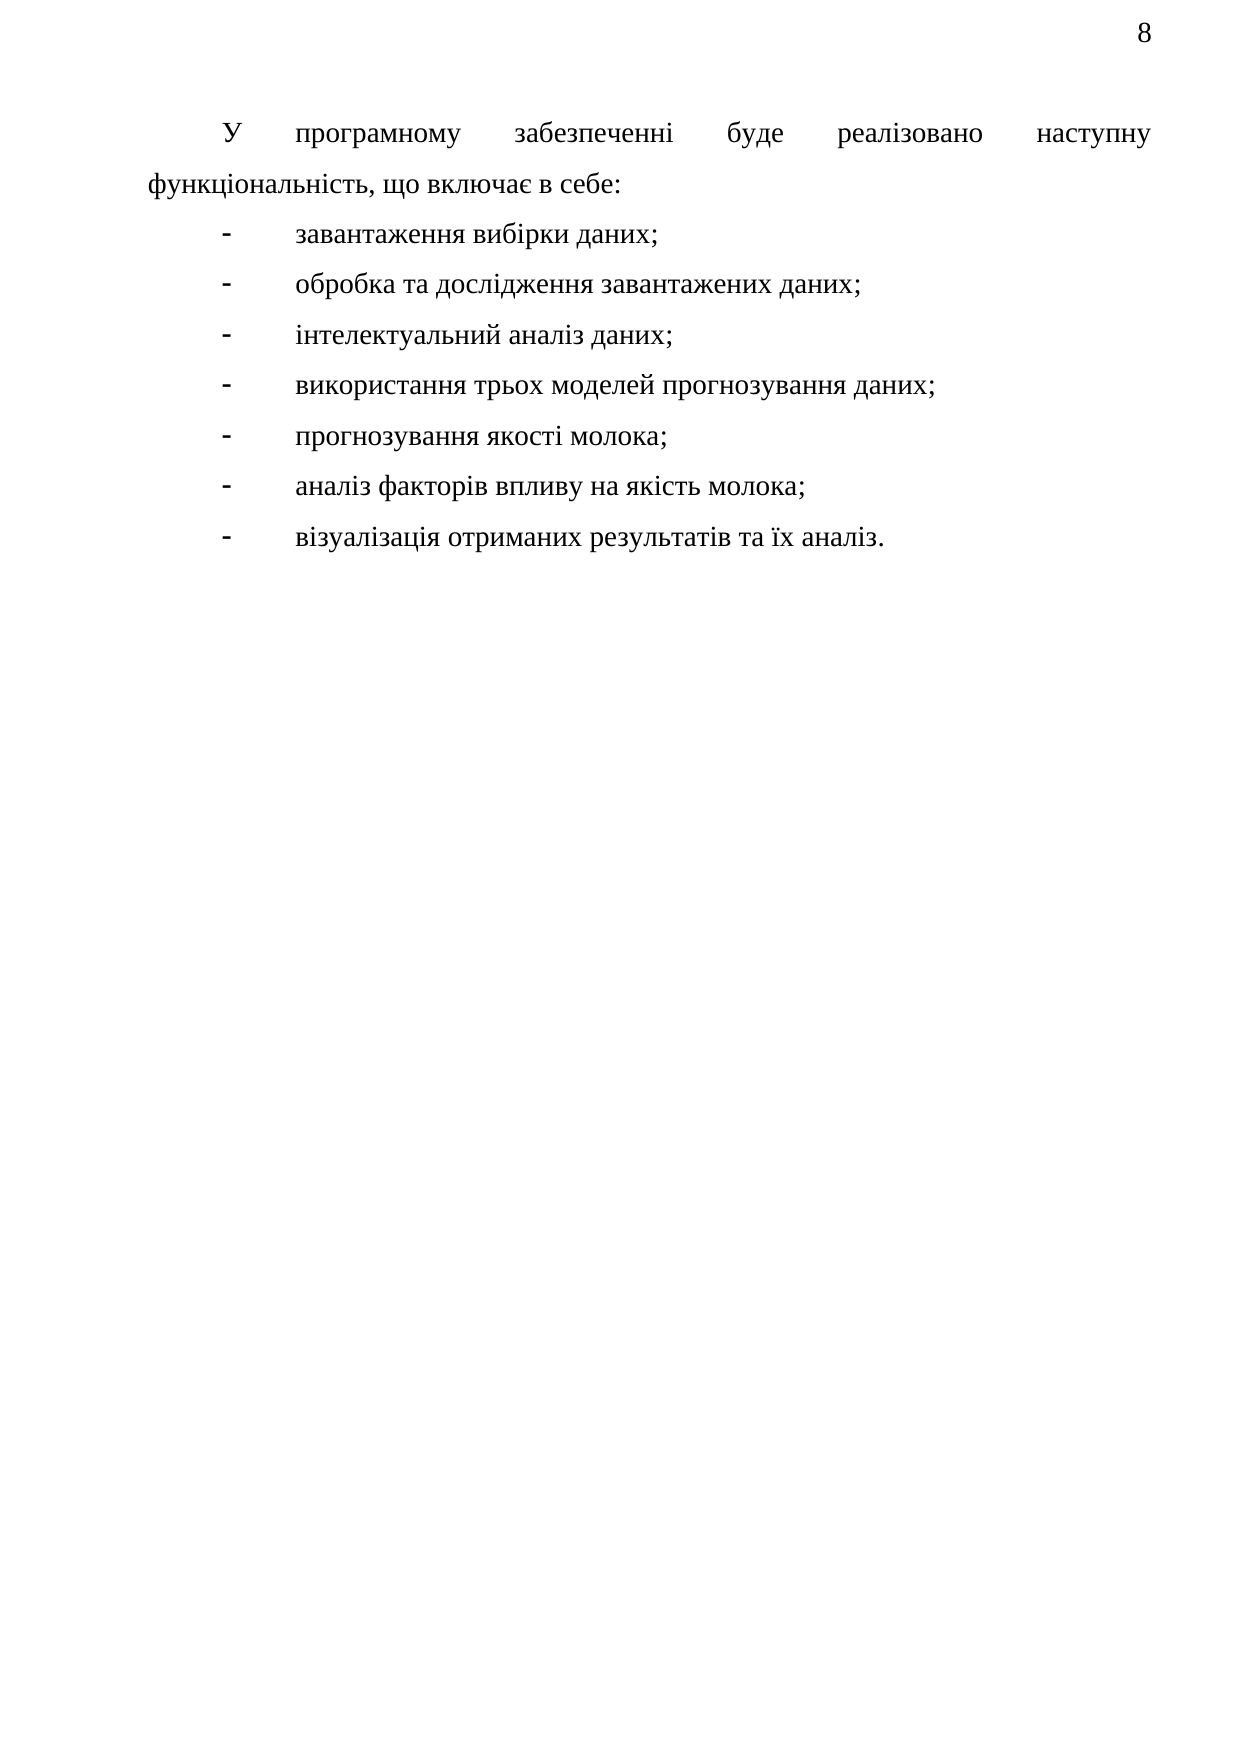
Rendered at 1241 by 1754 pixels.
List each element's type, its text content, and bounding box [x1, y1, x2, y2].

list завантаження вибірки даних; [148, 216, 1152, 250]
list аналіз факторів впливу на якість молока; [148, 468, 1152, 502]
list інтелектуальний аналіз даних; [148, 317, 1152, 351]
list використання трьох моделей прогнозування даних; [148, 367, 1152, 401]
list візуалізація отриманих результатів та їх аналіз. [148, 519, 1152, 552]
list прогнозування якості молока; [148, 418, 1152, 451]
text У програмному забезпеченні буде реалізовано наступну функціональність, що включає в себе: [148, 116, 1152, 199]
list обробка та дослідження завантажених даних; [148, 267, 1152, 300]
